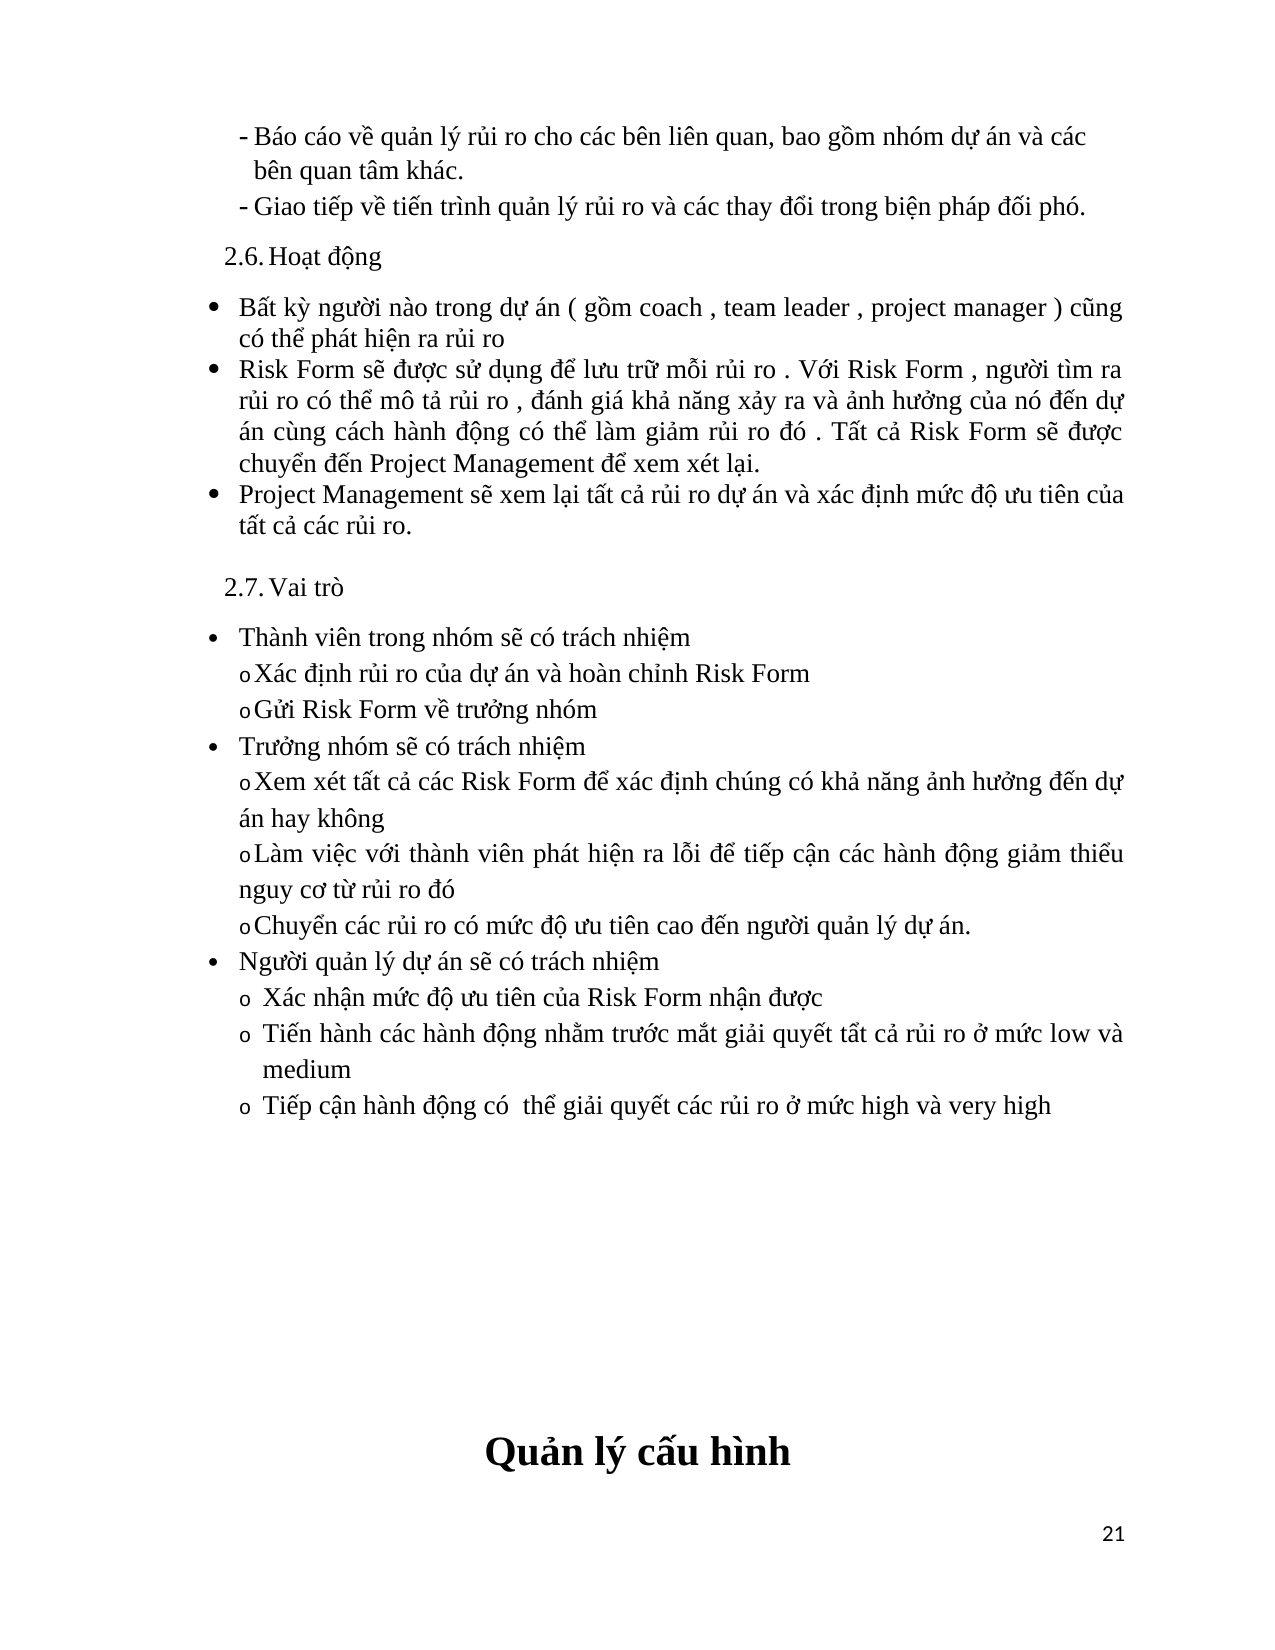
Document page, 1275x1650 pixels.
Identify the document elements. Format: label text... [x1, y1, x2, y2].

list Tiếp cận hành động có thể giải quyết các rủi ro ở mức high và very high [239, 1089, 1125, 1121]
list Vai trò [224, 571, 1125, 602]
list Xác định rủi ro của dự án và hoàn chỉnh Risk Form [239, 657, 1125, 689]
list Bất kỳ người nào trong dự án ( gồm coach , team leader , project manager ) cũng có thể phát hiện ra rủi ro [209, 291, 1125, 353]
list Thành viên trong nhóm sẽ có trách nhiệm [209, 622, 1125, 653]
list Báo cáo về quản lý rủi ro cho các bên liên quan, bao gồm nhóm dự án và các bên quan tâm khác. [239, 118, 1125, 185]
list Tiến hành các hành động nhằm trước mắt giải quyết tẩt cả rủi ro ở mức low và medium [239, 1017, 1125, 1085]
list Trưởng nhóm sẽ có trách nhiệm [209, 730, 1125, 761]
list Giao tiếp về tiến trình quản lý rủi ro và các thay đổi trong biện pháp đối phó. [239, 188, 1125, 221]
list Gửi Risk Form về trưởng nhóm [239, 693, 1125, 725]
list Risk Form sẽ được sử dụng để lưu trữ mỗi rủi ro . Với Risk Form , người tìm ra rủi ro có thể mô tả rủi ro , đánh giá khả năng xảy ra và ảnh hưởng của nó đến dự án cùng cách hành động có thể làm giảm rủi ro đó . Tất cả Risk Form sẽ được chuyển đến Project Management để xem xét lại. [209, 353, 1125, 478]
list Xác nhận mức độ ưu tiên của Risk Form nhận được [239, 981, 1125, 1013]
list Chuyển các rủi ro có mức độ ưu tiên cao đến người quản lý dự án. [239, 909, 1125, 941]
list Project Management sẽ xem lại tất cả rủi ro dự án và xác định mức độ ưu tiên của tất cả các rủi ro. [209, 478, 1125, 540]
list Hoạt động [224, 241, 1125, 272]
list Xem xét tất cả các Risk Form để xác định chúng có khả năng ảnh hưởng đến dự án hay không [239, 766, 1125, 833]
list Làm việc với thành viên phát hiện ra lỗi để tiếp cận các hành động giảm thiểu nguy cơ từ rủi ro đó [239, 837, 1125, 905]
list Người quản lý dự án sẽ có trách nhiệm [209, 946, 1125, 977]
text Quản lý cấu hình [150, 1427, 1125, 1475]
